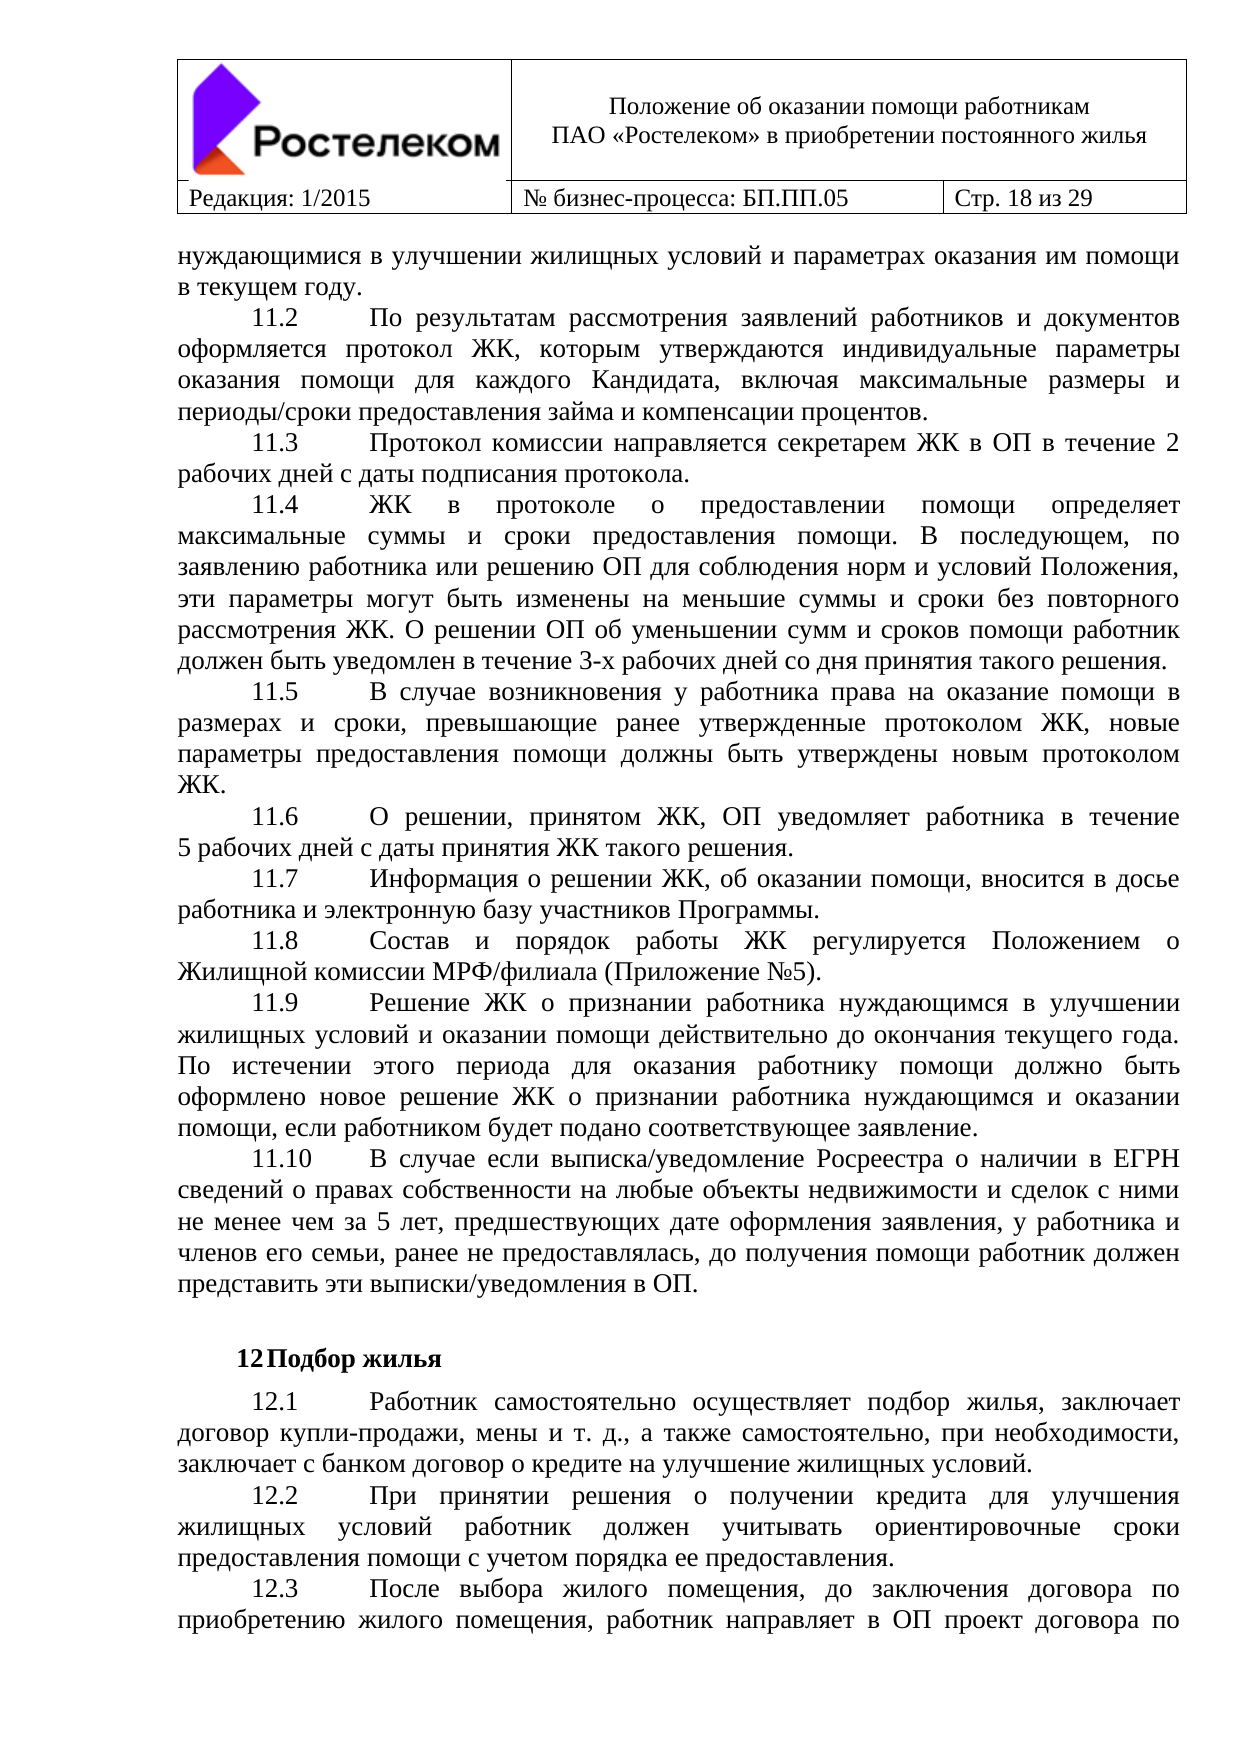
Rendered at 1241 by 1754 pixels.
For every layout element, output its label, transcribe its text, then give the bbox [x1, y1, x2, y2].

list Информация о решении ЖК, об оказании помощи, вносится в досье работника и электронную базу участников Программы. [177, 862, 1181, 924]
list Состав и порядок работы ЖК регулируется Положением о Жилищной комиссии МРФ/филиала (Приложение №5). [177, 924, 1181, 987]
picture [188, 60, 506, 181]
list Работник самостоятельно осуществляет подбор жилья, заключает договор купли-продажи, мены и т. д., а также самостоятельно, при необходимости, заключает с банком договор о кредите на улучшение жилищных условий. [177, 1385, 1181, 1479]
list Решение ЖК о признании работника нуждающимся в улучшении жилищных условий и оказании помощи действительно до окончания текущего года. По истечении этого периода для оказания работнику помощи должно быть оформлено новое решение ЖК о признании работника нуждающимся и оказании помощи, если работником будет подано соответствующее заявление. [177, 987, 1181, 1142]
list Протокол комиссии направляется секретарем ЖК в ОП в течение 2 рабочих дней с даты подписания протокола. [177, 426, 1181, 488]
list ЖК в протоколе о предоставлении помощи определяет максимальные суммы и сроки предоставления помощи. В последующем, по заявлению работника или решению ОП для соблюдения норм и условий Положения, эти параметры могут быть изменены на меньшие суммы и сроки без повторного рассмотрения ЖК. О решении ОП об уменьшении сумм и сроков помощи работник должен быть уведомлен в течение 3-х рабочих дней со дня принятия такого решения. [177, 488, 1181, 675]
subtitle Подбор жилья [236, 1342, 1181, 1373]
list При принятии решения о получении кредита для улучшения жилищных условий работник должен учитывать ориентировочные сроки предоставления помощи с учетом порядка ее предоставления. [177, 1479, 1181, 1572]
list В случае если выписка/уведомление Росреестра о наличии в ЕГРН сведений о правах собственности на любые объекты недвижимости и сделок с ними не менее чем за 5 лет, предшествующих дате оформления заявления, у работника и членов его семьи, ранее не предоставлялась, до получения помощи работник должен представить эти выписки/уведомления в ОП. [177, 1142, 1181, 1298]
list В случае возникновения у работника права на оказание помощи в размерах и сроки, превышающие ранее утвержденные протоколом ЖК, новые параметры предоставления помощи должны быть утверждены новым протоколом ЖК. [177, 675, 1181, 800]
list По результатам рассмотрения заявлений работников и документов оформляется протокол ЖК, которым утверждаются индивидуальные параметры оказания помощи для каждого Кандидата, включая максимальные размеры и периоды/сроки предоставления займа и компенсации процентов. [177, 301, 1181, 426]
list О решении, принятом ЖК, ОП уведомляет работника в течение 5 рабочих дней с даты принятия ЖК такого решения. [177, 800, 1181, 862]
